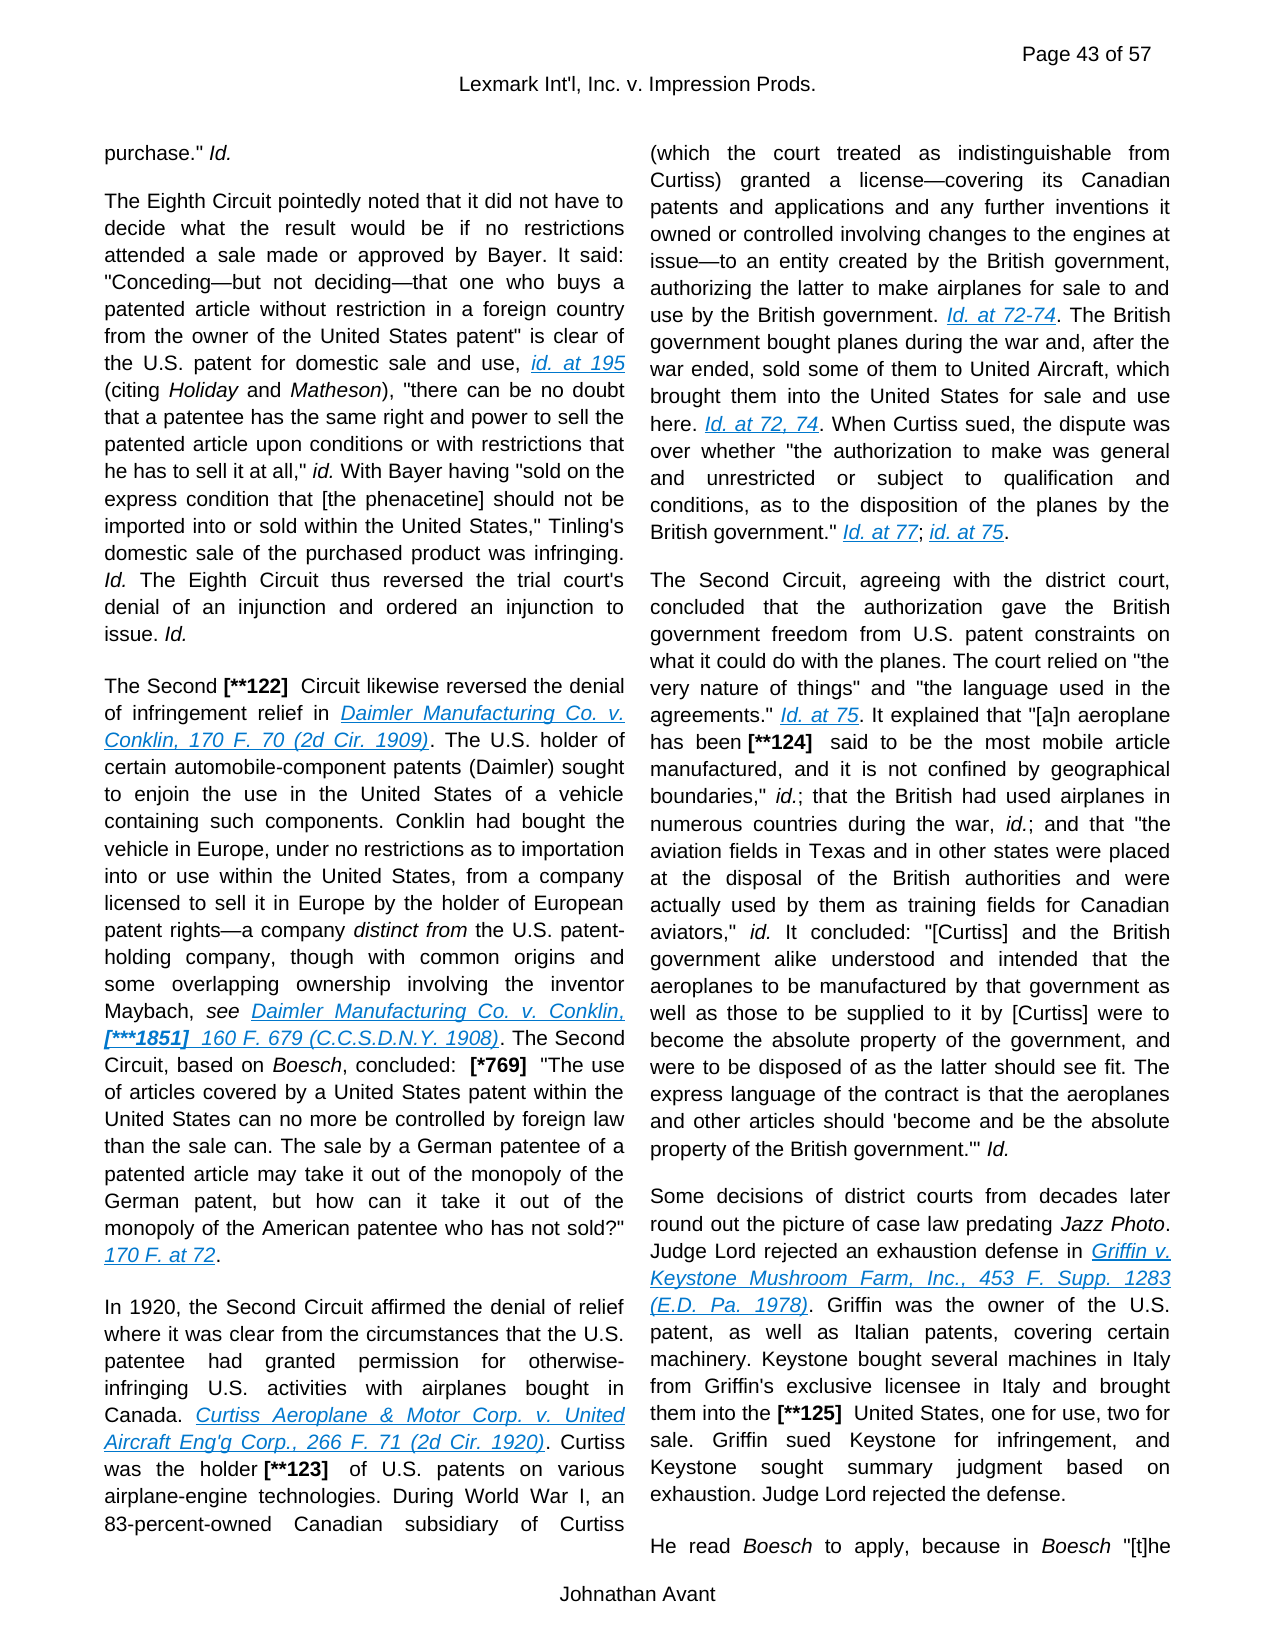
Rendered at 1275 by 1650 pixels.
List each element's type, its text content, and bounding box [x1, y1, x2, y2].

text In 1920, the Second Circuit affirmed the denial of relief where it was clear from the circumstances that the U.S. patentee had granted permission for otherwise-infringing U.S. activities with airplanes bought in Canada. Curtiss Aeroplane & Motor Corp. v. United Aircraft Eng'g Corp., 266 F. 71 (2d Cir. 1920). Curtiss was the holder [**123] of U.S. patents on various airplane-engine technologies. During World War I, an 83-percent-owned Canadian subsidiary of Curtiss (which the court treated as indistinguishable from Curtiss) granted a license—covering its Canadian patents and applications and any further inventions it owned or controlled involving changes to the engines at issue—to an entity created by the British government, authorizing the latter to make airplanes for sale to and use by the British government. Id. at 72-74. The British government bought planes during the war and, after the war ended, sold some of them to United Aircraft, which brought them into the United States for sale and use here. Id. at 72, 74. When Curtiss sued, the dispute was over whether "the authorization to make was general and unrestricted or subject to qualification and conditions, as to the disposition of the planes by the British government." Id. at 77; id. at 75. [104, 1292, 625, 1535]
text Some decisions of district courts from decades later round out the picture of case law predating Jazz Photo. Judge Lord rejected an exhaustion defense in Griffin v. Keystone Mushroom Farm, Inc., 453 F. Supp. 1283 (E.D. Pa. 1978). Griffin was the owner of the U.S. patent, as well as Italian patents, covering certain machinery. Keystone bought several machines in Italy from Griffin's exclusive licensee in Italy and brought them into the [**125] United States, one for use, two for sale. Griffin sued Keystone for infringement, and Keystone sought summary judgment based on exhaustion. Judge Lord rejected the defense. [650, 1288, 1171, 1506]
text The Eighth Circuit pointedly noted that it did not have to decide what the result would be if no restrictions attended a sale made or approved by Bayer. It said: "Conceding—but not deciding—that one who buys a patented article without restriction in a foreign country from the owner of the United States patent" is clear of the U.S. patent for domestic sale and use, id. at 195 (citing Holiday and Matheson), "there can be no doubt that a patentee has the same right and power to sell the patented article upon conditions or with restrictions that he has to sell it at all," id. With Bayer having "sold on the express condition that [the phenacetine] should not be imported into or sold within the United States," Tinling's domestic sale of the purchased product was infringing. Id. The Eighth Circuit thus reversed the trial court's denial of an injunction and ordered an injunction to issue. Id. [104, 185, 625, 646]
text The Second [**122] Circuit likewise reversed the denial of infringement relief in Daimler Manufacturing Co. v. Conklin, 170 F. 70 (2d Cir. 1909). The U.S. holder of certain automobile-component patents (Daimler) sought to enjoin the use in the United States of a vehicle containing such components. Conklin had bought the vehicle in Europe, under no restrictions as to importation into or use within the United States, from a company licensed to sell it in Europe by the holder of European patent rights—a company distinct from the U.S. patent-holding company, though with common origins and some overlapping ownership involving the inventor Maybach, see Daimler Manufacturing Co. v. Conklin, [***1851] 160 F. 679 (C.C.S.D.N.Y. 1908). The Second Circuit, based on Boesch, concluded: [*769] "The use of articles covered by a United States patent within the United States can no more be controlled by foreign law than the sale can. The sale by a German patentee of a patented article may take it out of the monopoly of the German patent, but how can it take it out of the monopoly of the American patentee who has not sold?" 170 F. at 72. [104, 671, 625, 1267]
text In 1920, the Second Circuit affirmed the denial of relief where it was clear from the circumstances that the U.S. patentee had granted permission for otherwise-infringing U.S. activities with airplanes bought in Canada. Curtiss Aeroplane & Motor Corp. v. United Aircraft Eng'g Corp., 266 F. 71 (2d Cir. 1920). Curtiss was the holder [**123] of U.S. patents on various airplane-engine technologies. During World War I, an 83-percent-owned Canadian subsidiary of Curtiss (which the court treated as indistinguishable from Curtiss) granted a license—covering its Canadian patents and applications and any further inventions it owned or controlled involving changes to the engines at issue—to an entity created by the British government, authorizing the latter to make airplanes for sale to and use by the British government. Id. at 72-74. The British government bought planes during the war and, after the war ended, sold some of them to United Aircraft, which brought them into the United States for sale and use here. Id. at 72, 74. When Curtiss sued, the dispute was over whether "the authorization to make was general and unrestricted or subject to qualification and conditions, as to the disposition of the planes by the British government." Id. at 77; id. at 75. [650, 137, 1171, 544]
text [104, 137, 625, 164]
text Some decisions of district courts from decades later round out the picture of case law predating Jazz Photo. Judge Lord rejected an exhaustion defense in Griffin v. Keystone Mushroom Farm, Inc., 453 F. Supp. 1283 (E.D. Pa. 1978). Griffin was the owner of the U.S. patent, as well as Italian patents, covering certain machinery. Keystone bought several machines in Italy from Griffin's exclusive licensee in Italy and brought them into the [**125] United States, one for use, two for sale. Griffin sued Keystone for infringement, and Keystone sought summary judgment based on exhaustion. Judge Lord rejected the defense. [650, 1181, 1171, 1287]
text The Second Circuit, agreeing with the district court, concluded that the authorization gave the British government freedom from U.S. patent constraints on what it could do with the planes. The court relied on "the very nature of things" and "the language used in the agreements." Id. at 75. It explained that "[a]n aeroplane has been [**124] said to be the most mobile article manufactured, and it is not confined by geographical boundaries," id.; that the British had used airplanes in numerous countries during the war, id.; and that "the aviation fields in Texas and in other states were placed at the disposal of the British authorities and were actually used by them as training fields for Canadian aviators," id. It concluded: "[Curtiss] and the British government alike understood and intended that the aeroplanes to be manufactured by that government as well as those to be supplied to it by [Curtiss] were to become the absolute property of the government, and were to be disposed of as the latter should see fit. The express language of the contract is that the aeroplanes and other articles should 'become and be the absolute property of the British government.'" Id. [650, 564, 1171, 1160]
